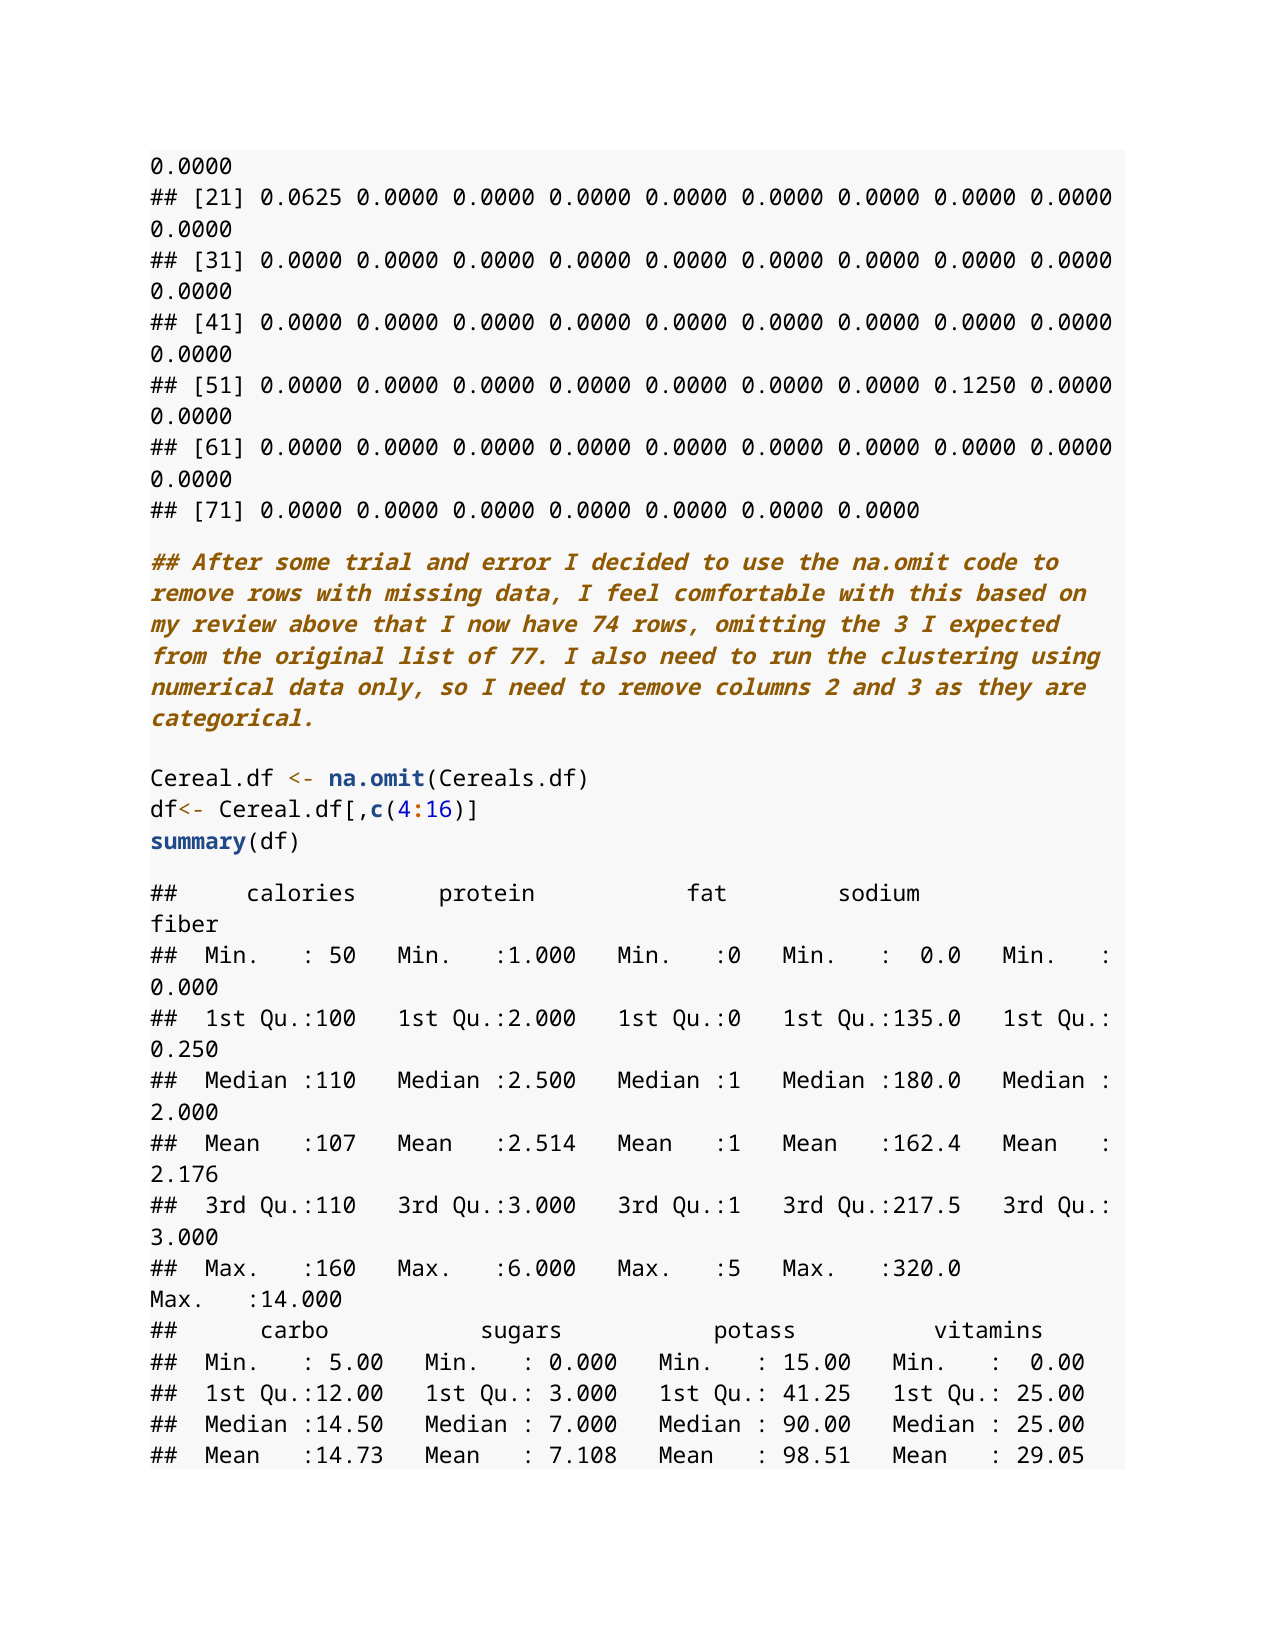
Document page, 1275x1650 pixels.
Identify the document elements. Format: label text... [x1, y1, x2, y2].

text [150, 150, 1125, 525]
text ## After some trial and error I decided to use the na.omit code to remove rows with missing data, I feel comfortable with this based on my review above that I now have 74 rows, omitting the 3 I expected from the original list of 77. I also need to run the clustering using numerical data only, so I need to remove columns 2 and 3 as they are categorical. Cereal.df <- na.omit(Cereals.df) df<- Cereal.df[,c(4:16)] summary(df) [150, 546, 1125, 856]
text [150, 877, 1125, 1470]
